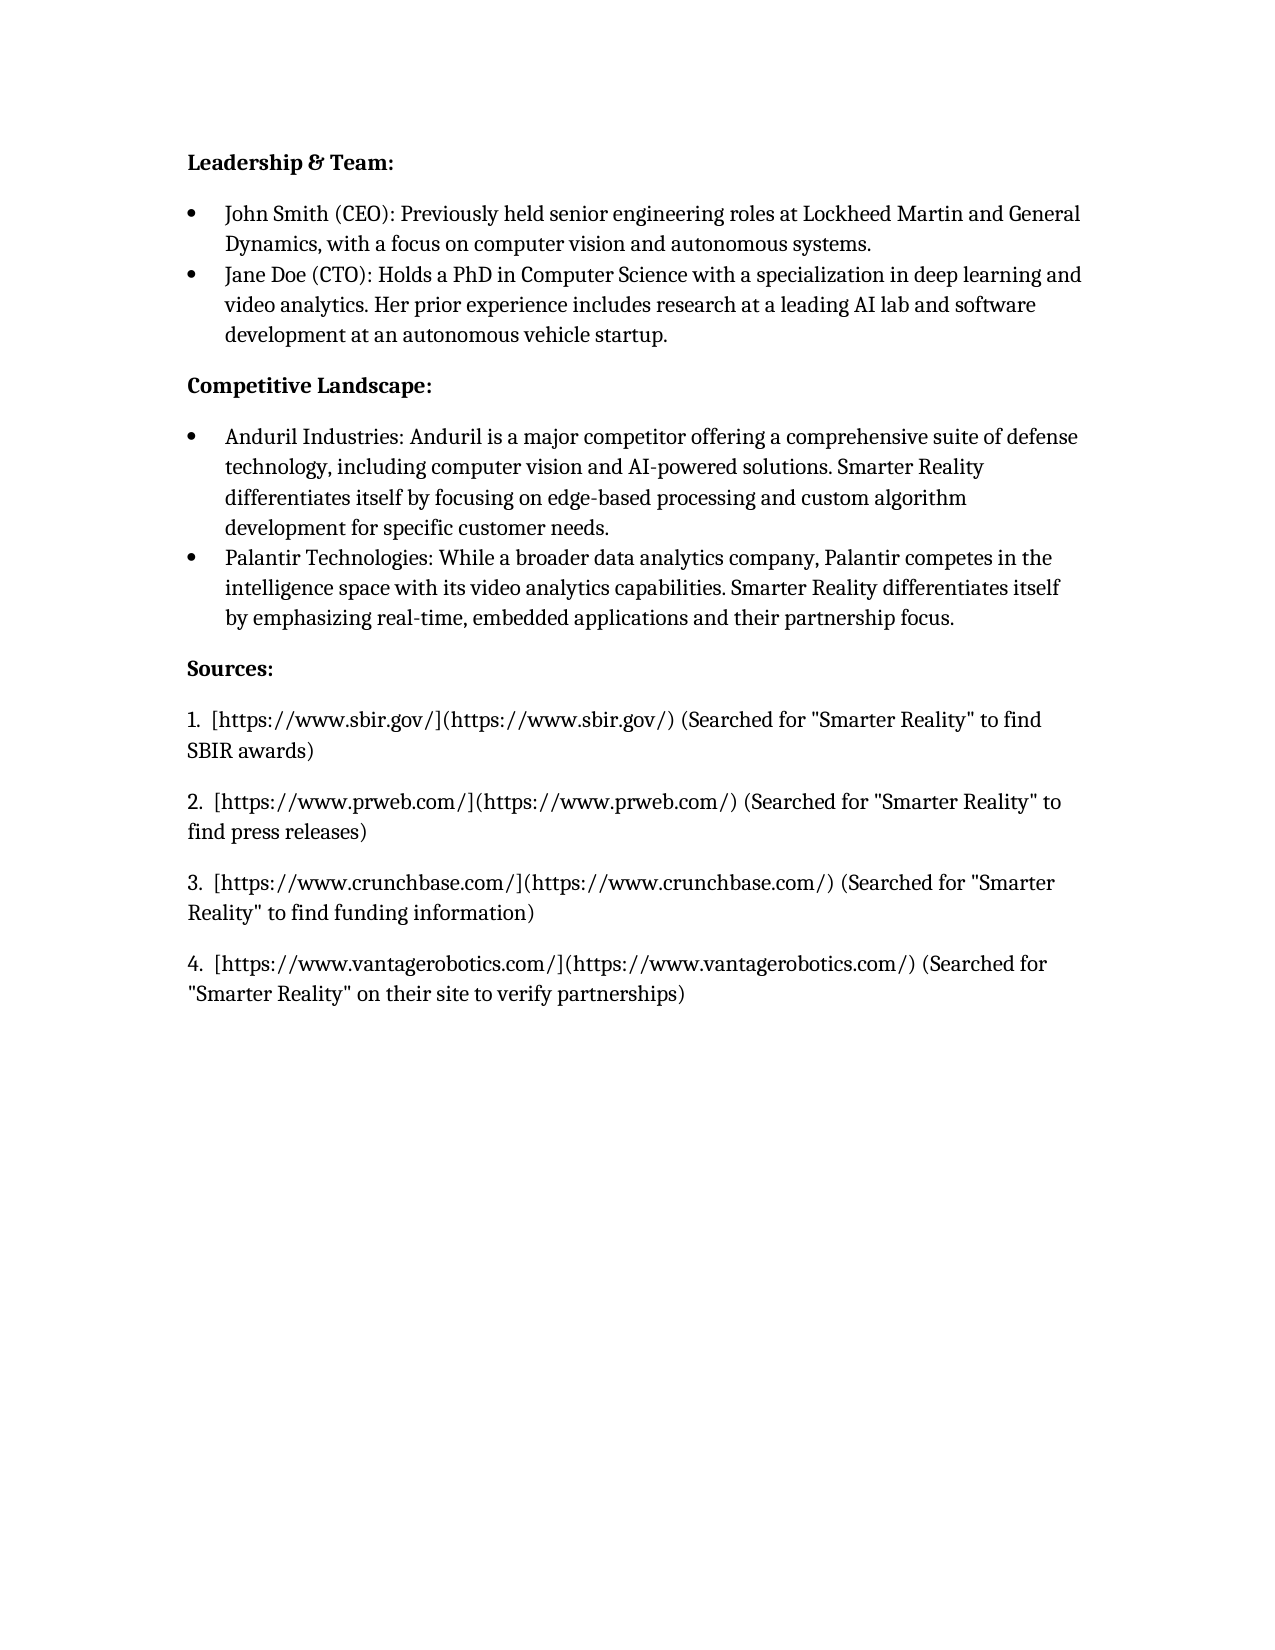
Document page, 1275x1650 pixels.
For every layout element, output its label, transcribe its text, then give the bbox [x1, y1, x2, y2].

list John Smith (CEO): Previously held senior engineering roles at Lockheed Martin and General Dynamics, with a focus on computer vision and autonomous systems. [187, 201, 1087, 258]
list Anduril Industries: Anduril is a major competitor offering a comprehensive suite of defense technology, including computer vision and AI-powered solutions. Smarter Reality differentiates itself by focusing on edge-based processing and custom algorithm development for specific customer needs. [187, 424, 1087, 541]
list Palantir Technologies: While a broader data analytics company, Palantir competes in the intelligence space with its video analytics capabilities. Smarter Reality differentiates itself by emphasizing real-time, embedded applications and their partnership focus. [187, 545, 1087, 632]
text 4. [https://www.vantagerobotics.com/](https://www.vantagerobotics.com/) (Searched for "Smarter Reality" on their site to verify partnerships) [187, 951, 1087, 1008]
list Jane Doe (CTO): Holds a PhD in Computer Science with a specialization in deep learning and video analytics. Her prior experience includes research at a leading AI lab and software development at an autonomous vehicle startup. [187, 261, 1087, 348]
text 2. [https://www.prweb.com/](https://www.prweb.com/) (Searched for "Smarter Reality" to find press releases) [187, 788, 1087, 845]
text Competitive Landscape: [187, 373, 1087, 399]
text Sources: [187, 656, 1087, 683]
text 3. [https://www.crunchbase.com/](https://www.crunchbase.com/) (Searched for "Smarter Reality" to find funding information) [187, 870, 1087, 926]
text Leadership & Team: [187, 150, 1087, 176]
text 1. [https://www.sbir.gov/](https://www.sbir.gov/) (Searched for "Smarter Reality" to find SBIR awards) [187, 707, 1087, 764]
